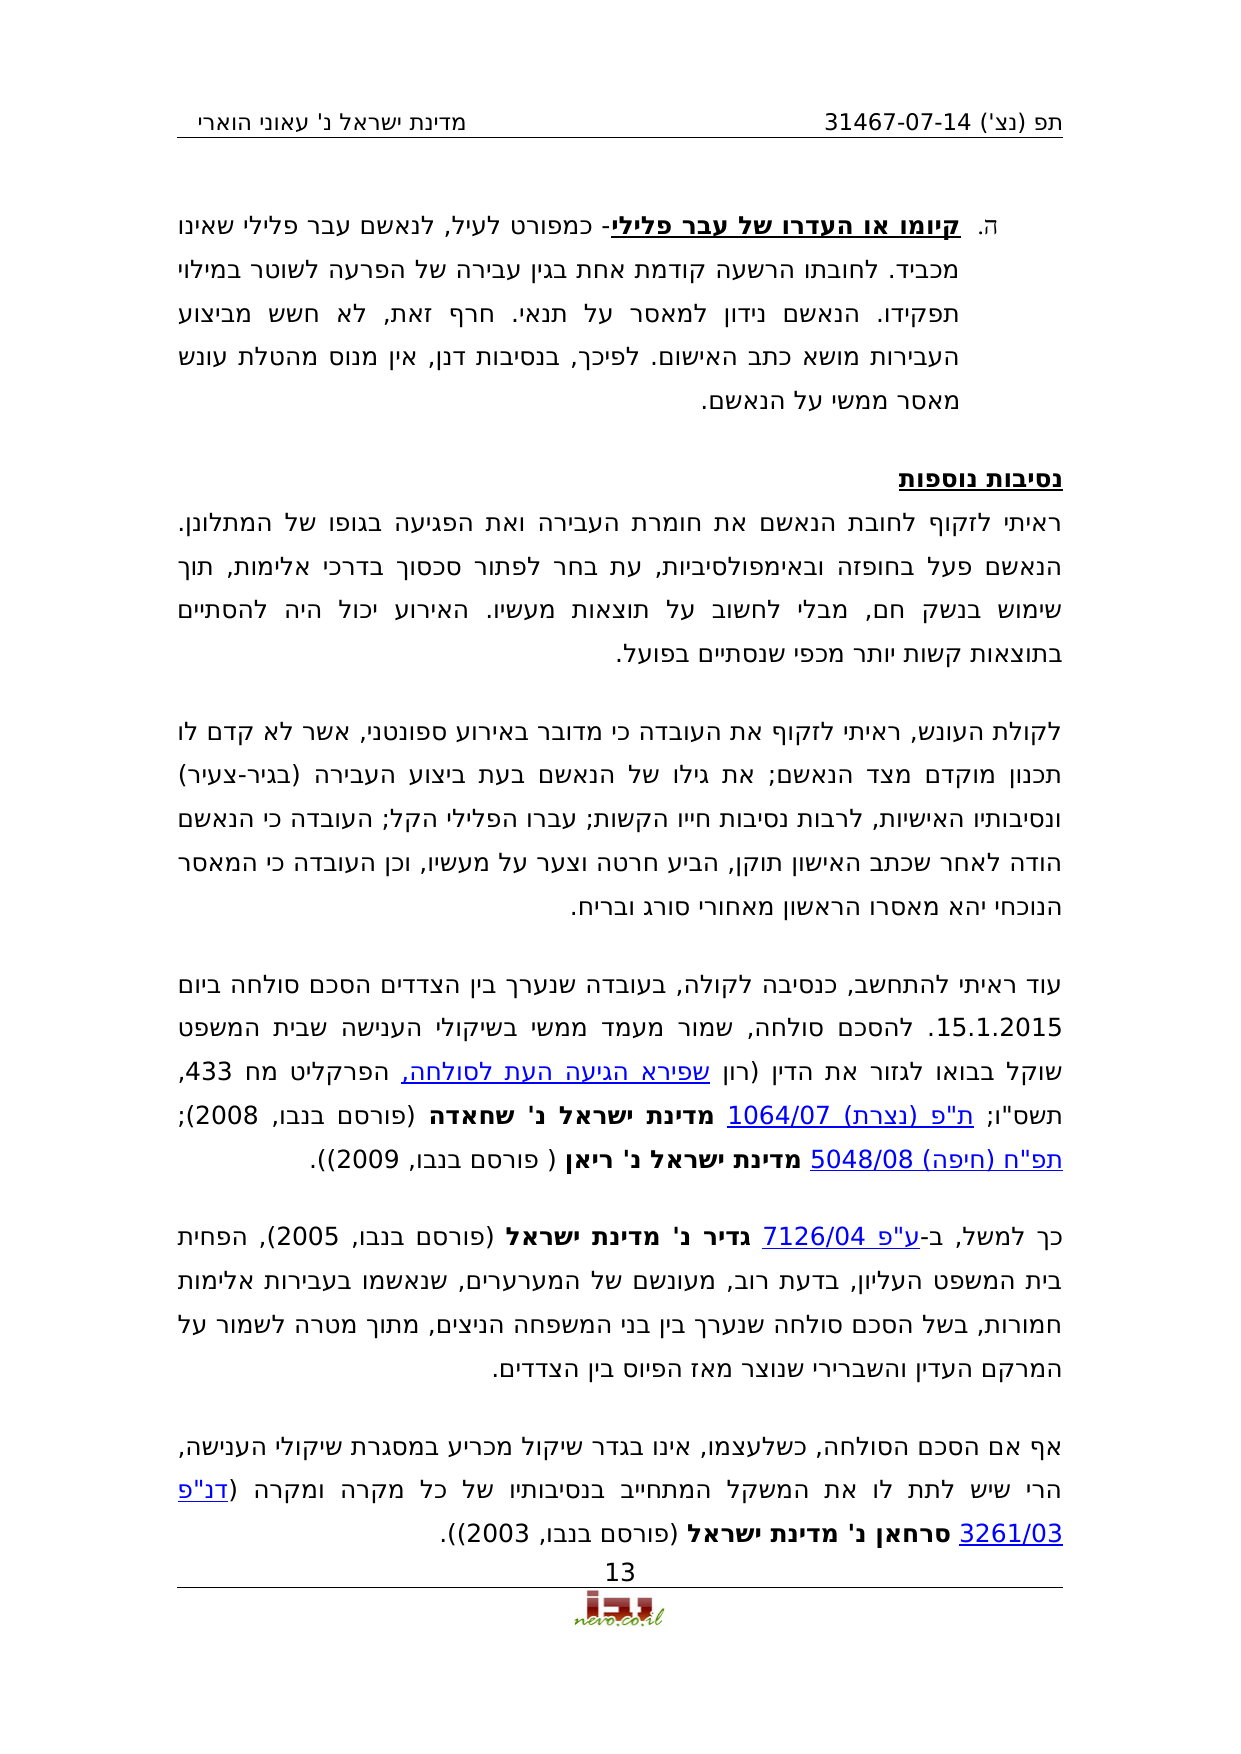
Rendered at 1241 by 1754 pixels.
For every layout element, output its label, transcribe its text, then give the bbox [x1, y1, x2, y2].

text עוד ראיתי להתחשב, כנסיבה לקולה, בעובדה שנערך בין הצדדים הסכם סולחה ביום 15.1.2015. להסכם סולחה, שמור מעמד ממשי בשיקולי הענישה שבית המשפט שוקל בבואו לגזור את הדין (רון שפירא הגיעה העת לסולחה, הפרקליט מח 433, תשס"ו; ת"פ (נצרת) 1064/07 מדינת ישראל נ' שחאדה (פורסם בנבו, 2008); תפ"ח (חיפה) 5048/08 מדינת ישראל נ' ריאן ( פורסם בנבו, 2009)). [177, 970, 1063, 1174]
text כך למשל, ב-ע"פ 7126/04 גדיר נ' מדינת ישראל (פורסם בנבו, 2005), הפחית בית המשפט העליון, בדעת רוב, מעונשם של המערערים, שנאשמו בעבירות אלימות חמורות, בשל הסכם סולחה שנערך בין בני המשפחה הניצים, מתוך מטרה לשמור על המרקם העדין והשברירי שנוצר מאז הפיוס בין הצדדים. [177, 1223, 1063, 1383]
text ראיתי לזקוף לחובת הנאשם את חומרת העבירה ואת הפגיעה בגופו של המתלונן. הנאשם פעל בחופזה ובאימפולסיביות, עת בחר לפתור סכסוך בדרכי אלימות, תוך שימוש בנשק חם, מבלי לחשוב על תוצאות מעשיו. האירוע יכול היה להסתיים בתוצאות קשות יותר מכפי שנסתיים בפועל. [177, 508, 1063, 668]
text נסיבות נוספות [177, 464, 1063, 493]
text אף אם הסכם הסולחה, כשלעצמו, אינו בגדר שיקול מכריע במסגרת שיקולי הענישה, הרי שיש לתת לו את המשקל המתחייב בנסיבותיו של כל מקרה ומקרה (דנ"פ 3261/03 סרחאן נ' מדינת ישראל (פורסם בנבו, 2003)). [177, 1432, 1063, 1548]
list קיומו או העדרו של עבר פלילי- כמפורט לעיל, לנאשם עבר פלילי שאינו מכביד. לחובתו הרשעה קודמת אחת בגין עבירה של הפרעה לשוטר במילוי תפקידו. הנאשם נידון למאסר על תנאי. חרף זאת, לא חשש מביצוע העבירות מושא כתב האישום. לפיכך, בנסיבות דנן, אין מנוס מהטלת עונש מאסר ממשי על הנאשם. [177, 211, 998, 416]
text לקולת העונש, ראיתי לזקוף את העובדה כי מדובר באירוע ספונטני, אשר לא קדם לו תכנון מוקדם מצד הנאשם; את גילו של הנאשם בעת ביצוע העבירה (בגיר-צעיר) ונסיבותיו האישיות, לרבות נסיבות חייו הקשות; עברו הפלילי הקל; העובדה כי הנאשם הודה לאחר שכתב האישון תוקן, הביע חרטה וצער על מעשיו, וכן העובדה כי המאסר הנוכחי יהא מאסרו הראשון מאחורי סורג ובריח. [177, 717, 1063, 921]
picture [574, 1590, 666, 1627]
